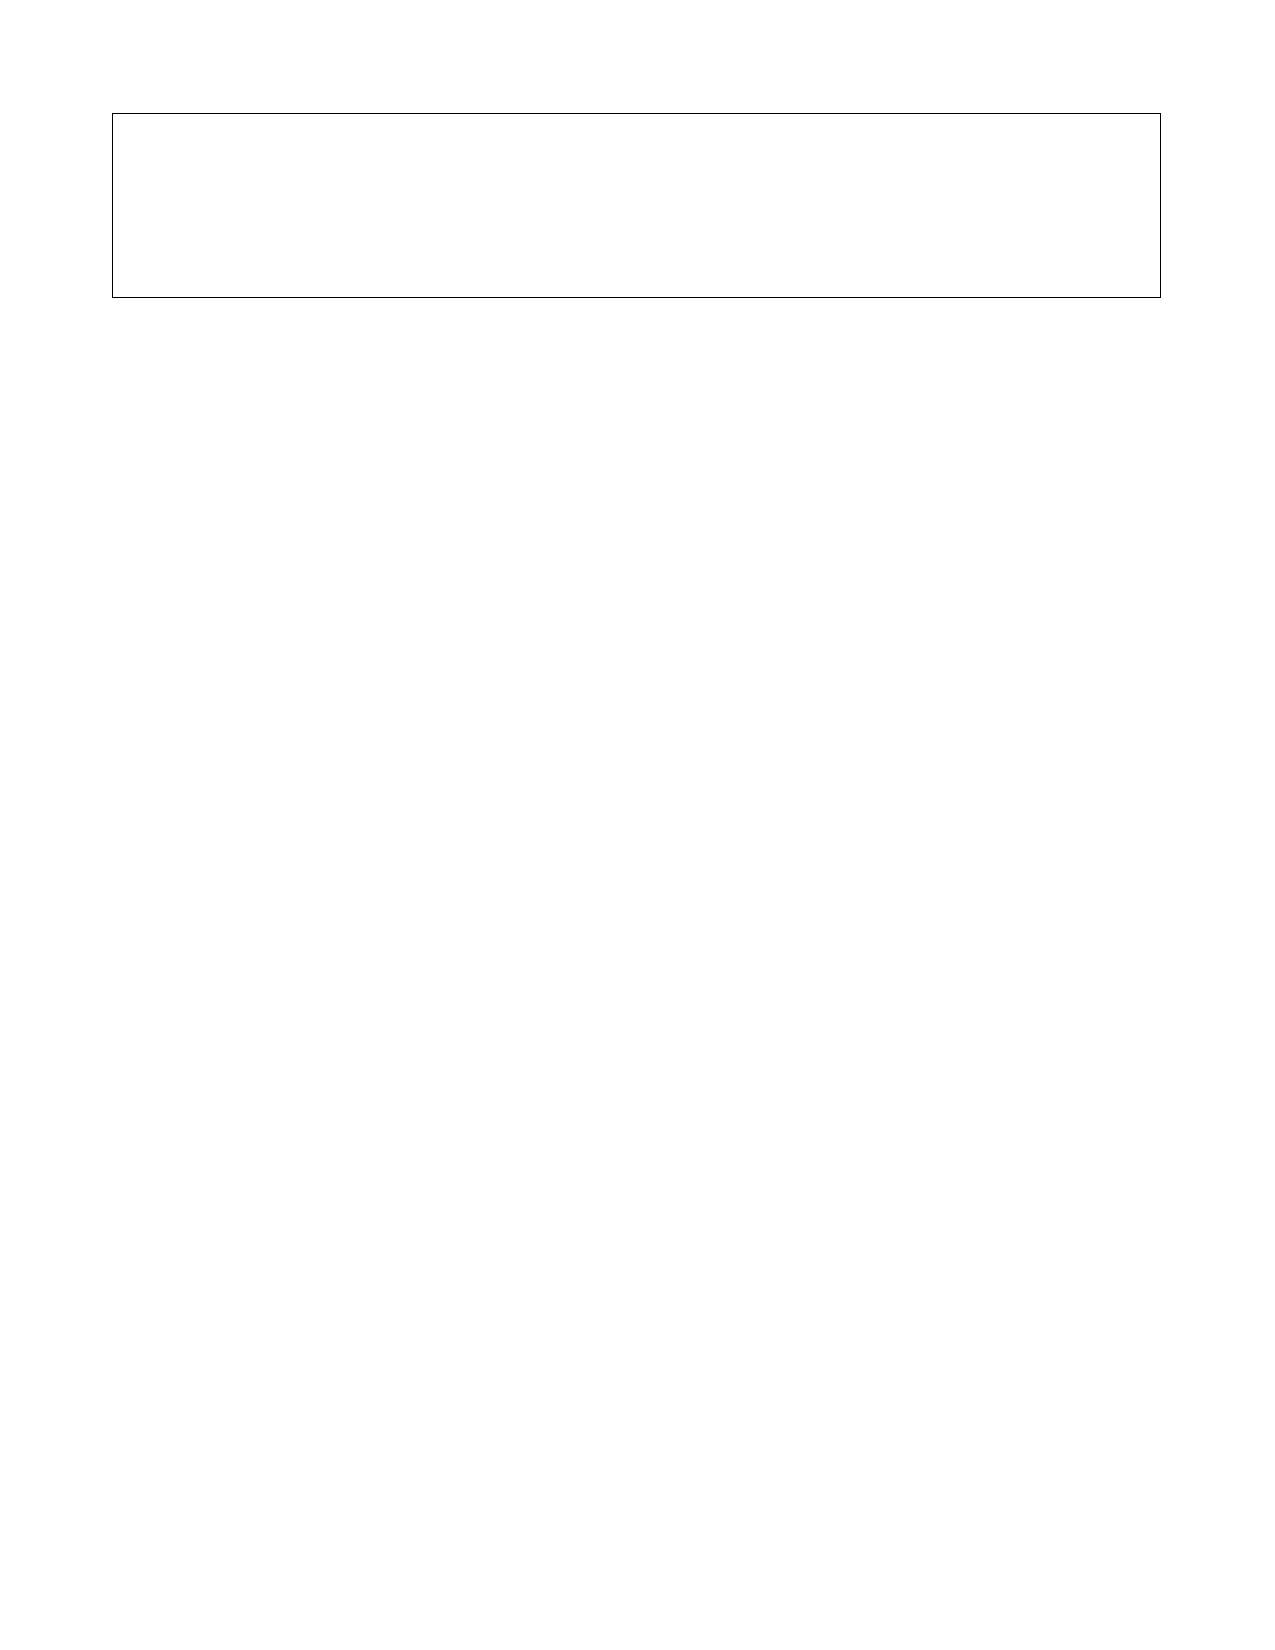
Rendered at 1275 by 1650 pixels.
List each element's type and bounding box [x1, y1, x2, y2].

table_cell [113, 114, 1160, 297]
